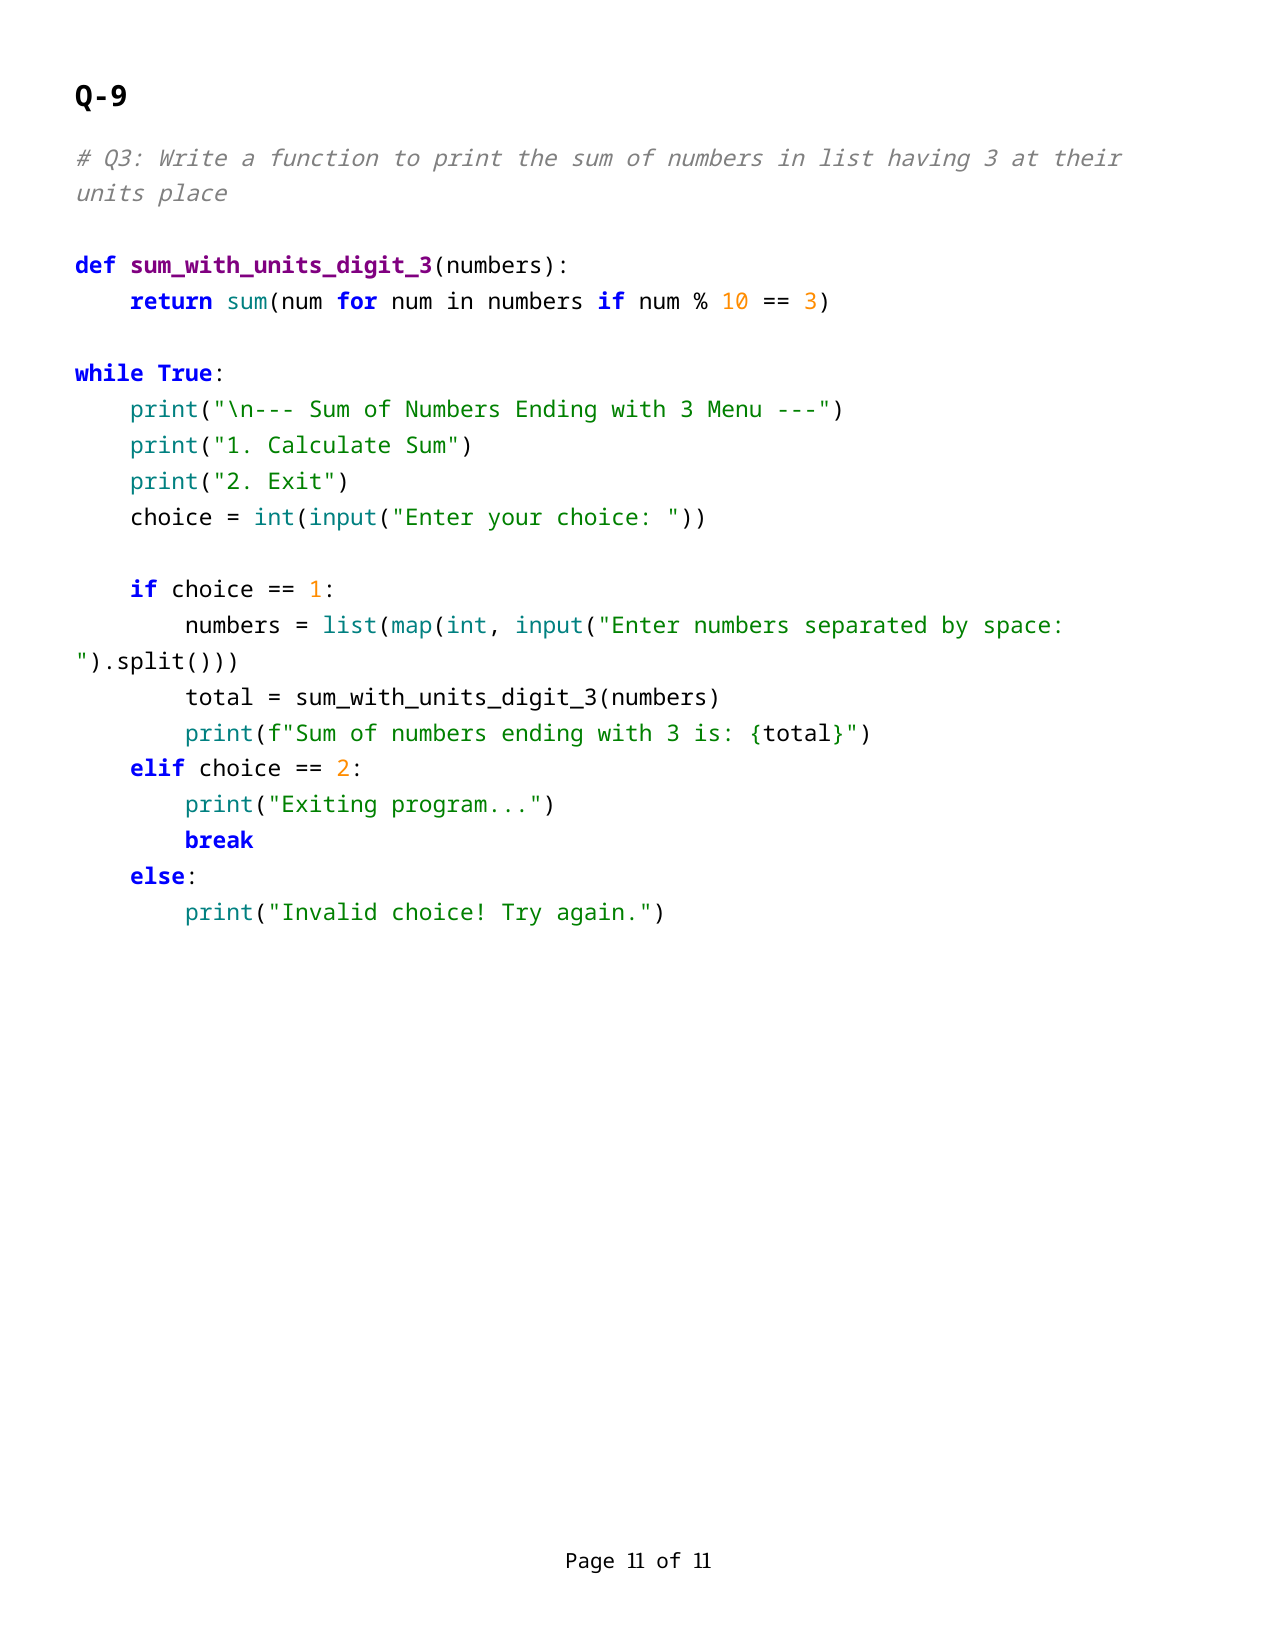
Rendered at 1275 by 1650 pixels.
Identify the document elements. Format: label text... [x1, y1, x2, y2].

text Q-9 [75, 75, 1200, 115]
text # Q3: Write a function to print the sum of numbers in list having 3 at their units place def sum_with_units_digit_3(numbers): return sum(num for num in numbers if num % 10 == 3) while True: print("\n--- Sum of Numbers Ending with 3 Menu ---") print("1. Calculate Sum") print("2. Exit") choice = int(input("Enter your choice: ")) if choice == 1: numbers = list(map(int, input("Enter numbers separated by space: ").split())) total = sum_with_units_digit_3(numbers) print(f"Sum of numbers ending with 3 is: {total}") elif choice == 2: print("Exiting program...") break else: print("Invalid choice! Try again.") [75, 141, 1200, 958]
